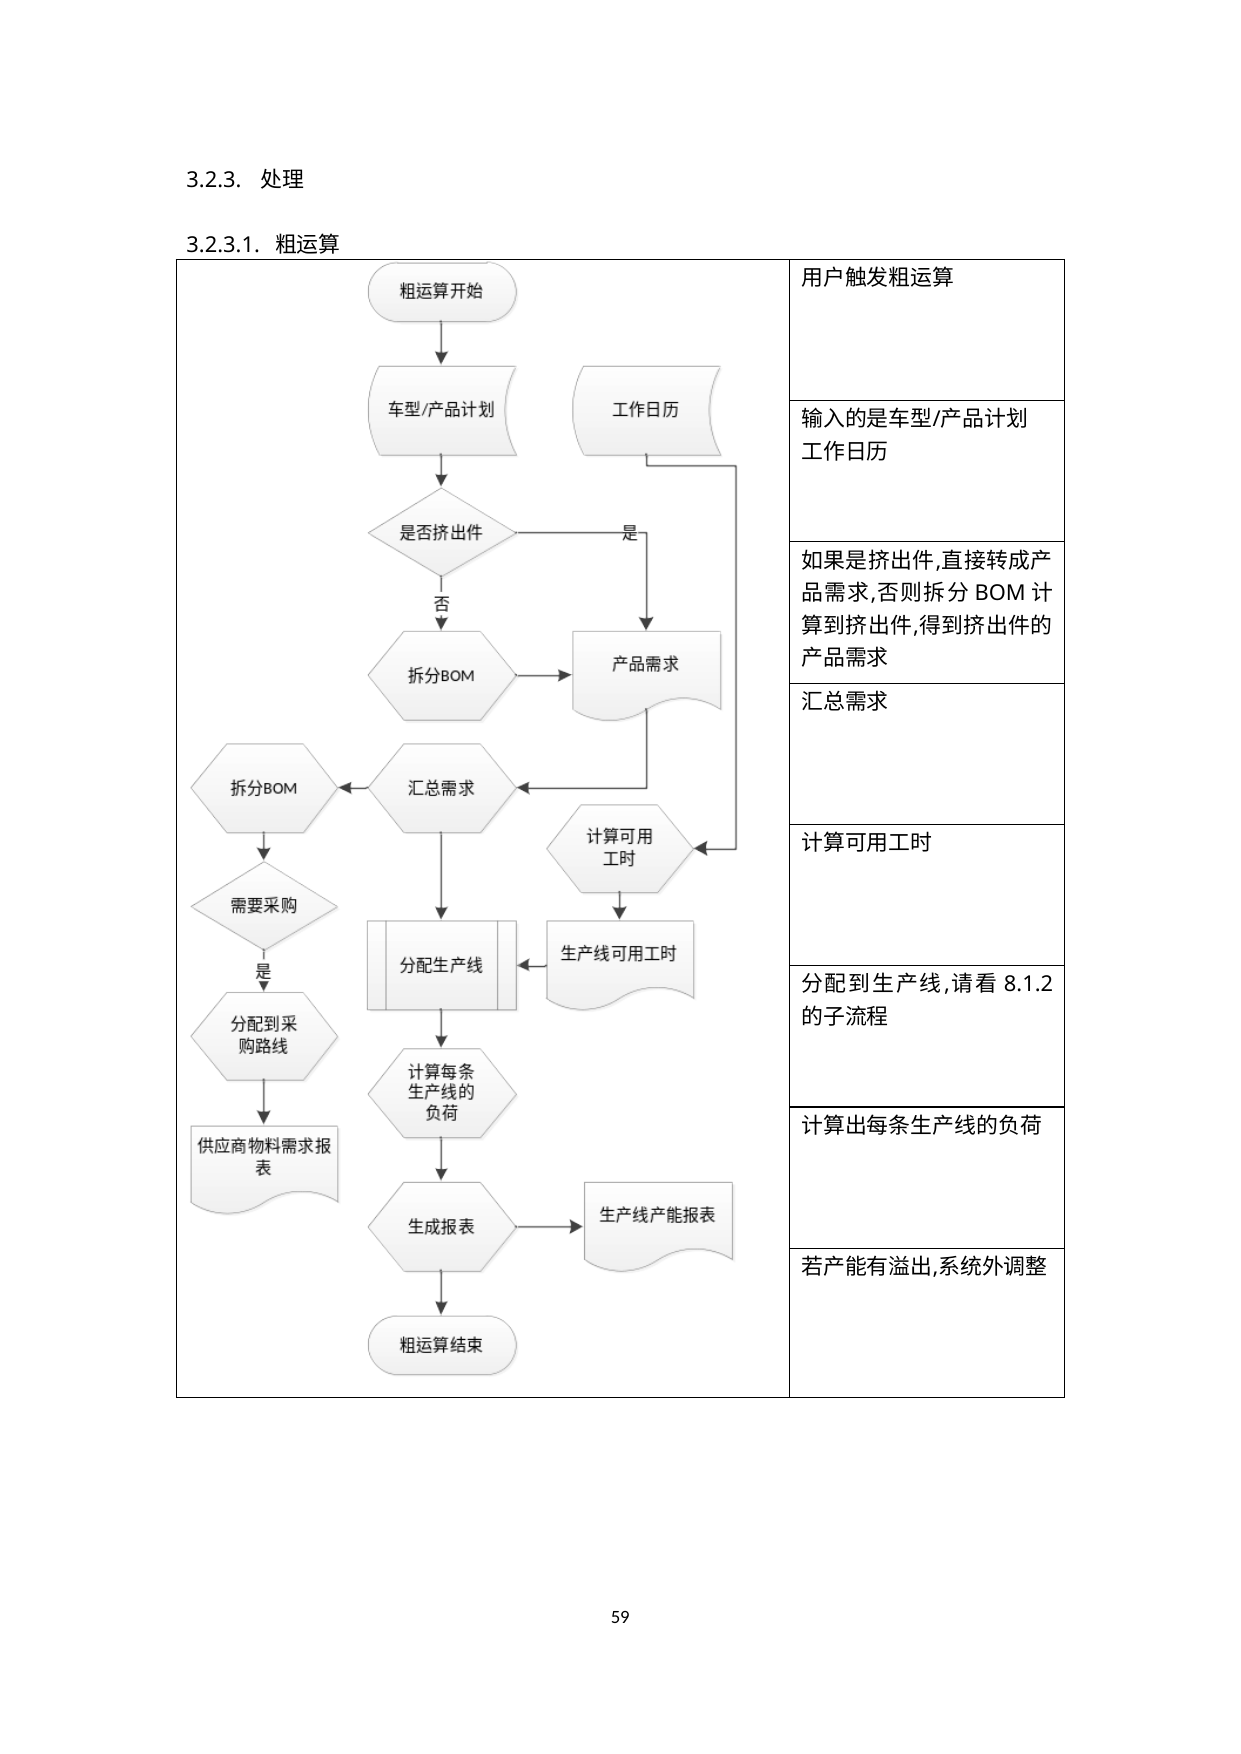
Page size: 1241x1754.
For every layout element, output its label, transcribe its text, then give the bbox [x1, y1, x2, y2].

list 处理 [186, 162, 1053, 194]
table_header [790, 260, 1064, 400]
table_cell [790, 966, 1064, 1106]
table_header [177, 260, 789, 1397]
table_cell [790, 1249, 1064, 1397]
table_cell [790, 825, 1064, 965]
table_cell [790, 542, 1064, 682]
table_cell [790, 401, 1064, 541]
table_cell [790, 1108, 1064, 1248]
list 粗运算 [186, 226, 1053, 259]
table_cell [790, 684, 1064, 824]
